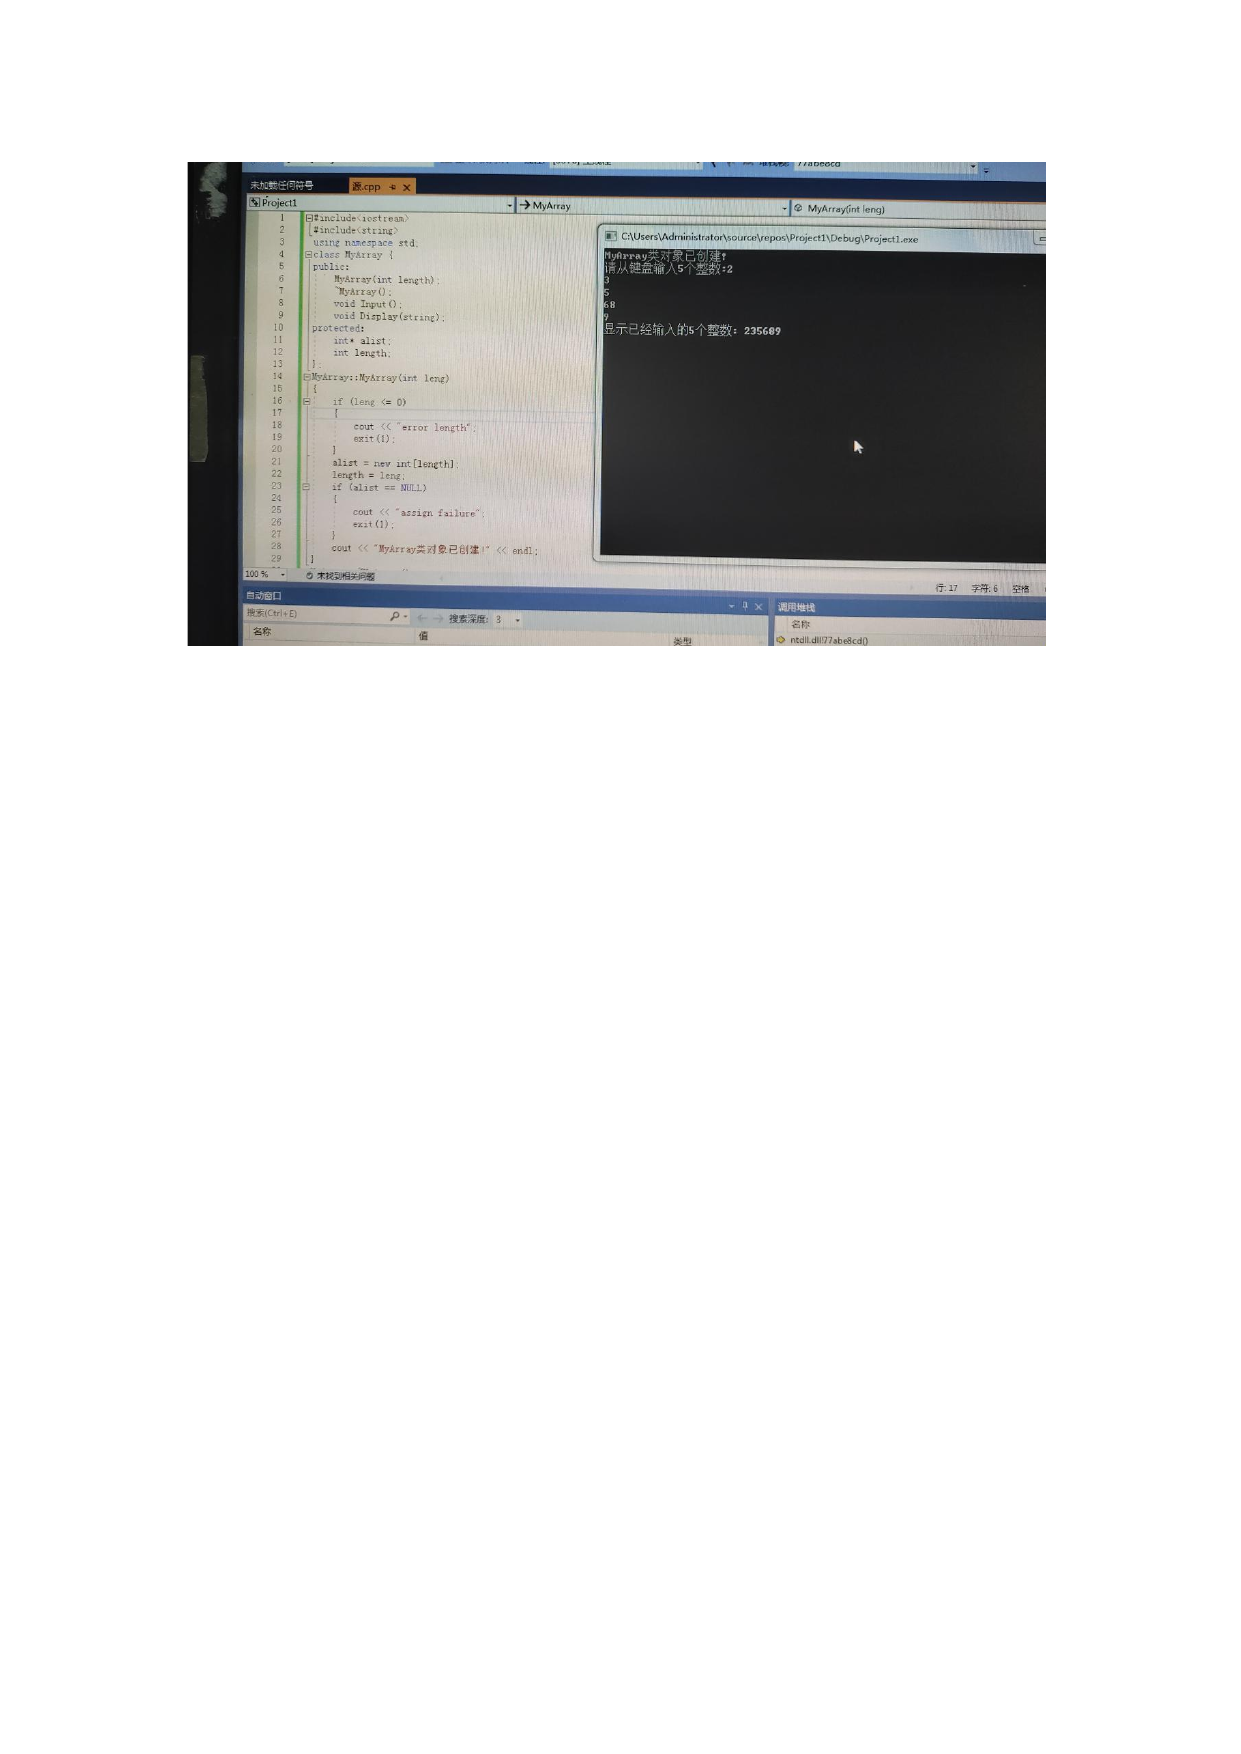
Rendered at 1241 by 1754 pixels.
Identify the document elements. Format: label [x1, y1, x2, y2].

picture [187, 162, 1046, 646]
